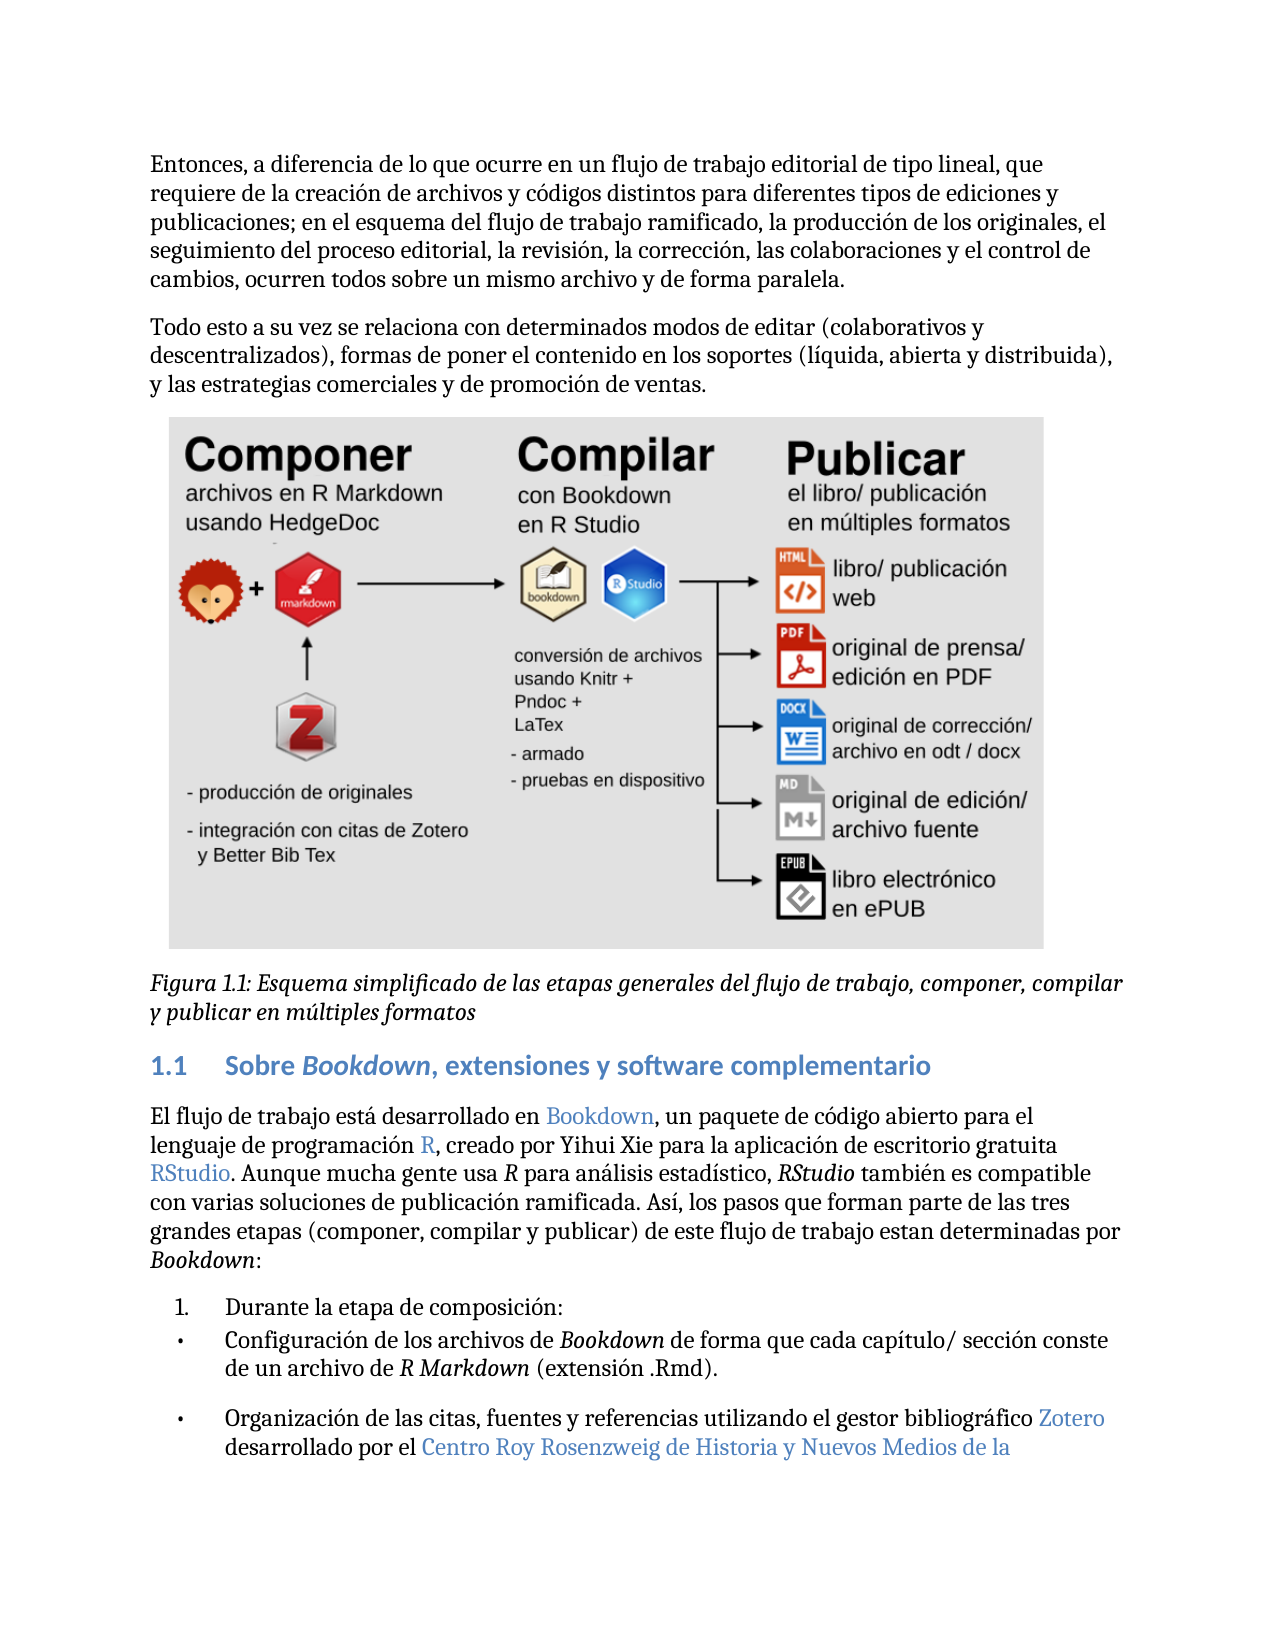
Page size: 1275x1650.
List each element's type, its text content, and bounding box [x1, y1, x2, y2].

picture [168, 417, 1044, 949]
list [175, 1404, 1125, 1461]
subtitle 1.1 Sobre Bookdown, extensiones y software complementario [150, 1047, 1125, 1083]
text Figura 1.1: Esquema simplificado de las etapas generales del flujo de trabajo, componer, compilar y publicar en múltiples formatos [150, 969, 1125, 1027]
list Durante la etapa de composición: [175, 1293, 1125, 1322]
text Todo esto a su vez se relaciona con determinados modos de editar (colaborativos y descentralizados), formas de poner el contenido en los soportes (líquida, abierta y distribuida), y las estrategias comerciales y de promoción de ventas. [150, 312, 1125, 399]
text Entonces, a diferencia de lo que ocurre en un flujo de trabajo editorial de tipo lineal, que requiere de la creación de archivos y códigos distintos para diferentes tipos de ediciones y publicaciones; en el esquema del flujo de trabajo ramificado, la producción de los originales, el seguimiento del proceso editorial, la revisión, la corrección, las colaboraciones y el control de cambios, ocurren todos sobre un mismo archivo y de forma paralela. [150, 150, 1125, 294]
list Configuración de los archivos de Bookdown de forma que cada capítulo/ sección conste de un archivo de R Markdown (extensión .Rmd). [175, 1326, 1125, 1383]
text El flujo de trabajo está desarrollado en Bookdown, un paquete de código abierto para el lenguaje de programación R, creado por Yihui Xie para la aplicación de escritorio gratuita RStudio. Aunque mucha gente usa R para análisis estadístico, RStudio también es compatible con varias soluciones de publicación ramificada. Así, los pasos que forman parte de las tres grandes etapas (componer, compilar y publicar) de este flujo de trabajo estan determinadas por Bookdown: [150, 1102, 1125, 1274]
